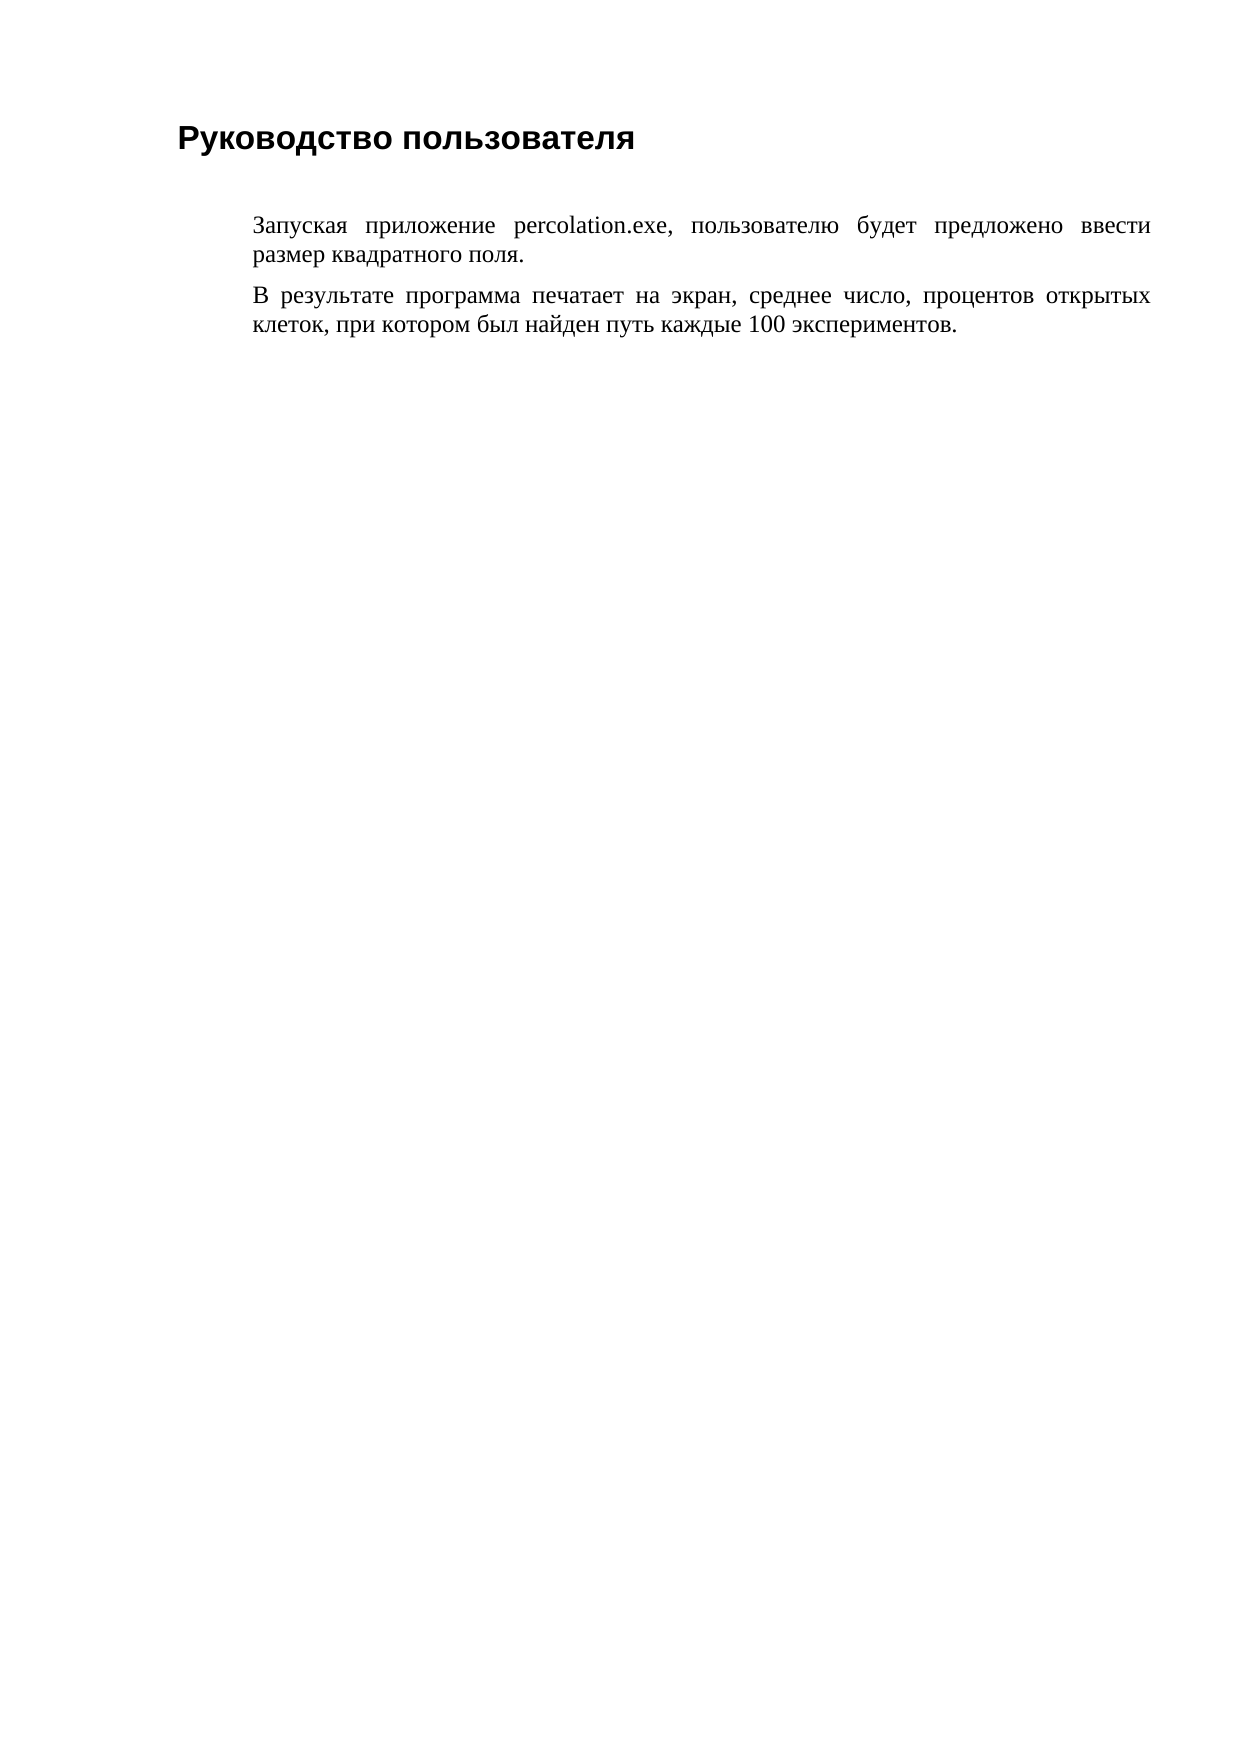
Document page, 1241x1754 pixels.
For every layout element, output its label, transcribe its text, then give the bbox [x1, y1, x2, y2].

text В результате программа печатает на экран, среднее число, процентов открытых клеток, при котором был найден путь каждые 100 экспериментов. [252, 280, 1152, 338]
text Руководство пользователя [177, 118, 1152, 157]
text Запуская приложение percolation.exe, пользователю будет предложено ввести размер квадратного поля. [252, 210, 1152, 268]
